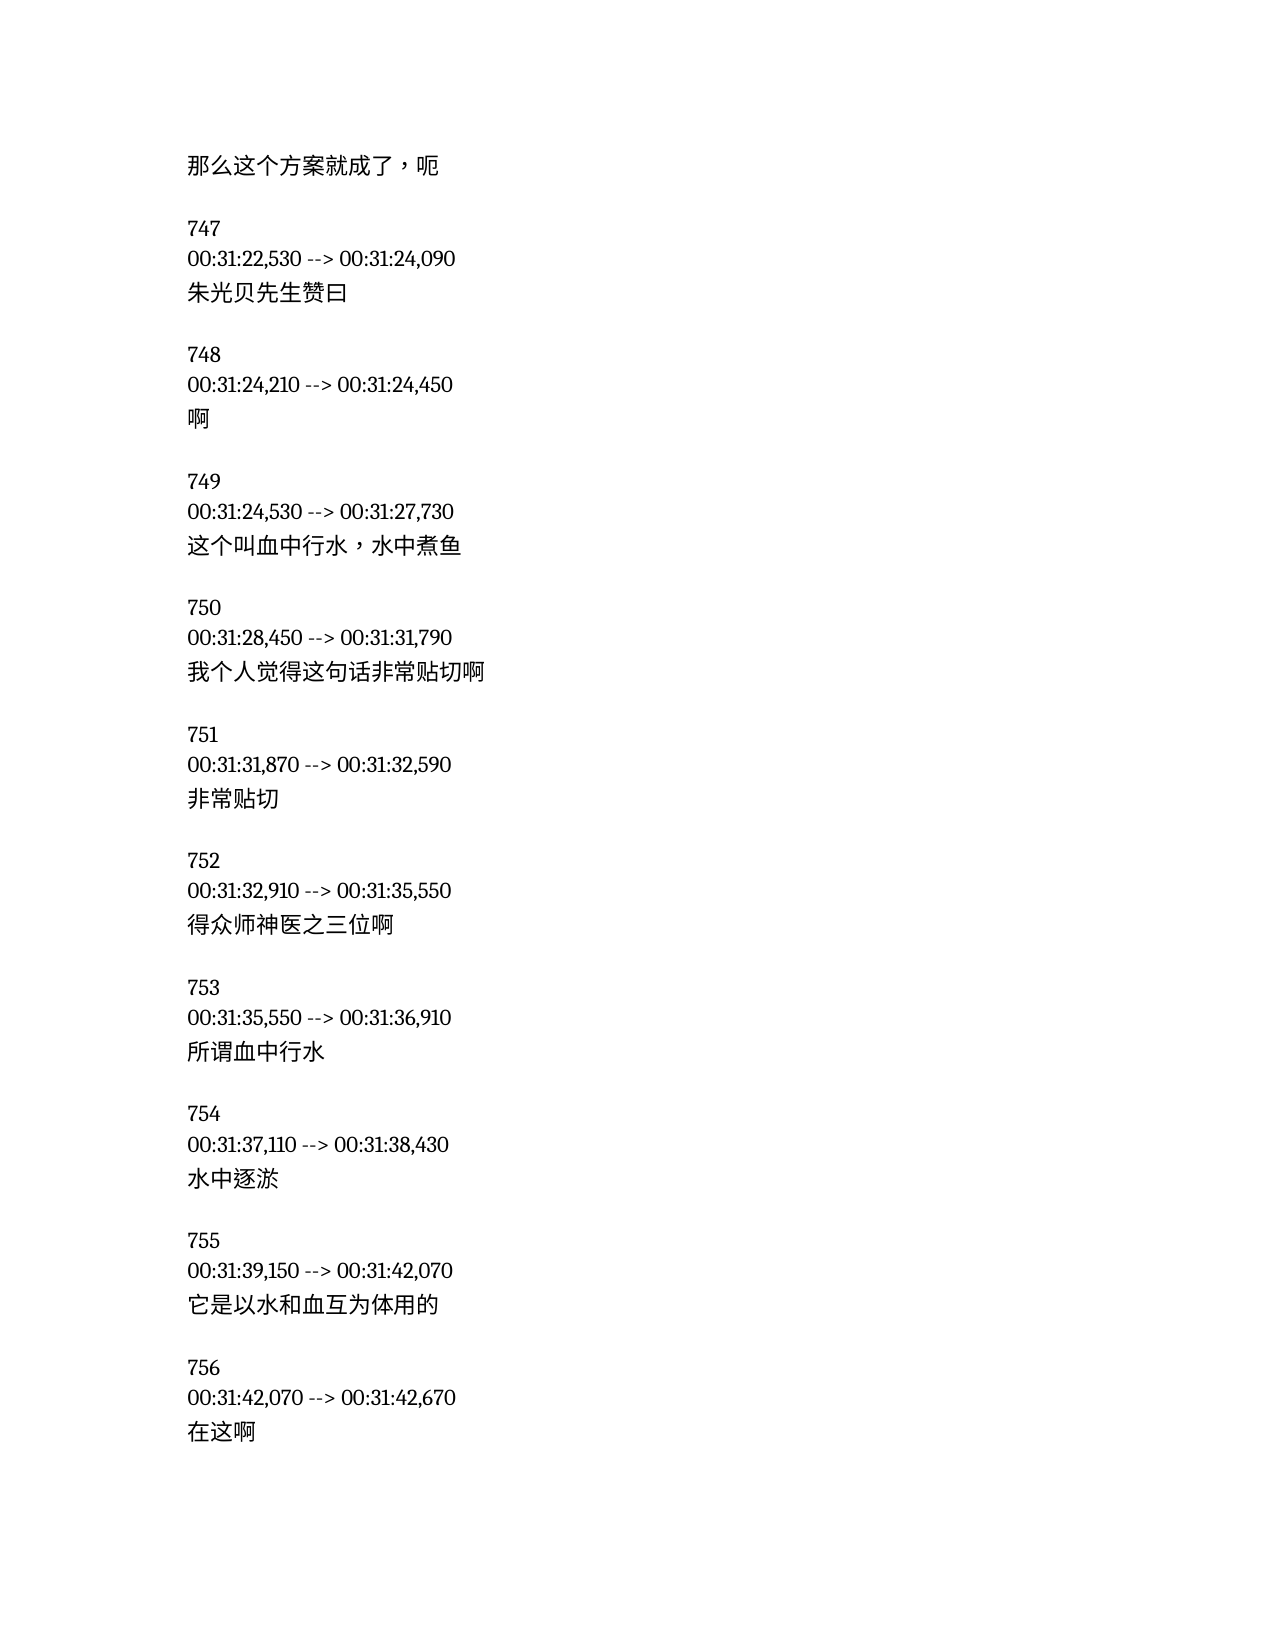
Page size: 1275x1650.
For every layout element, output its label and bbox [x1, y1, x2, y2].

text [187, 150, 1087, 1477]
